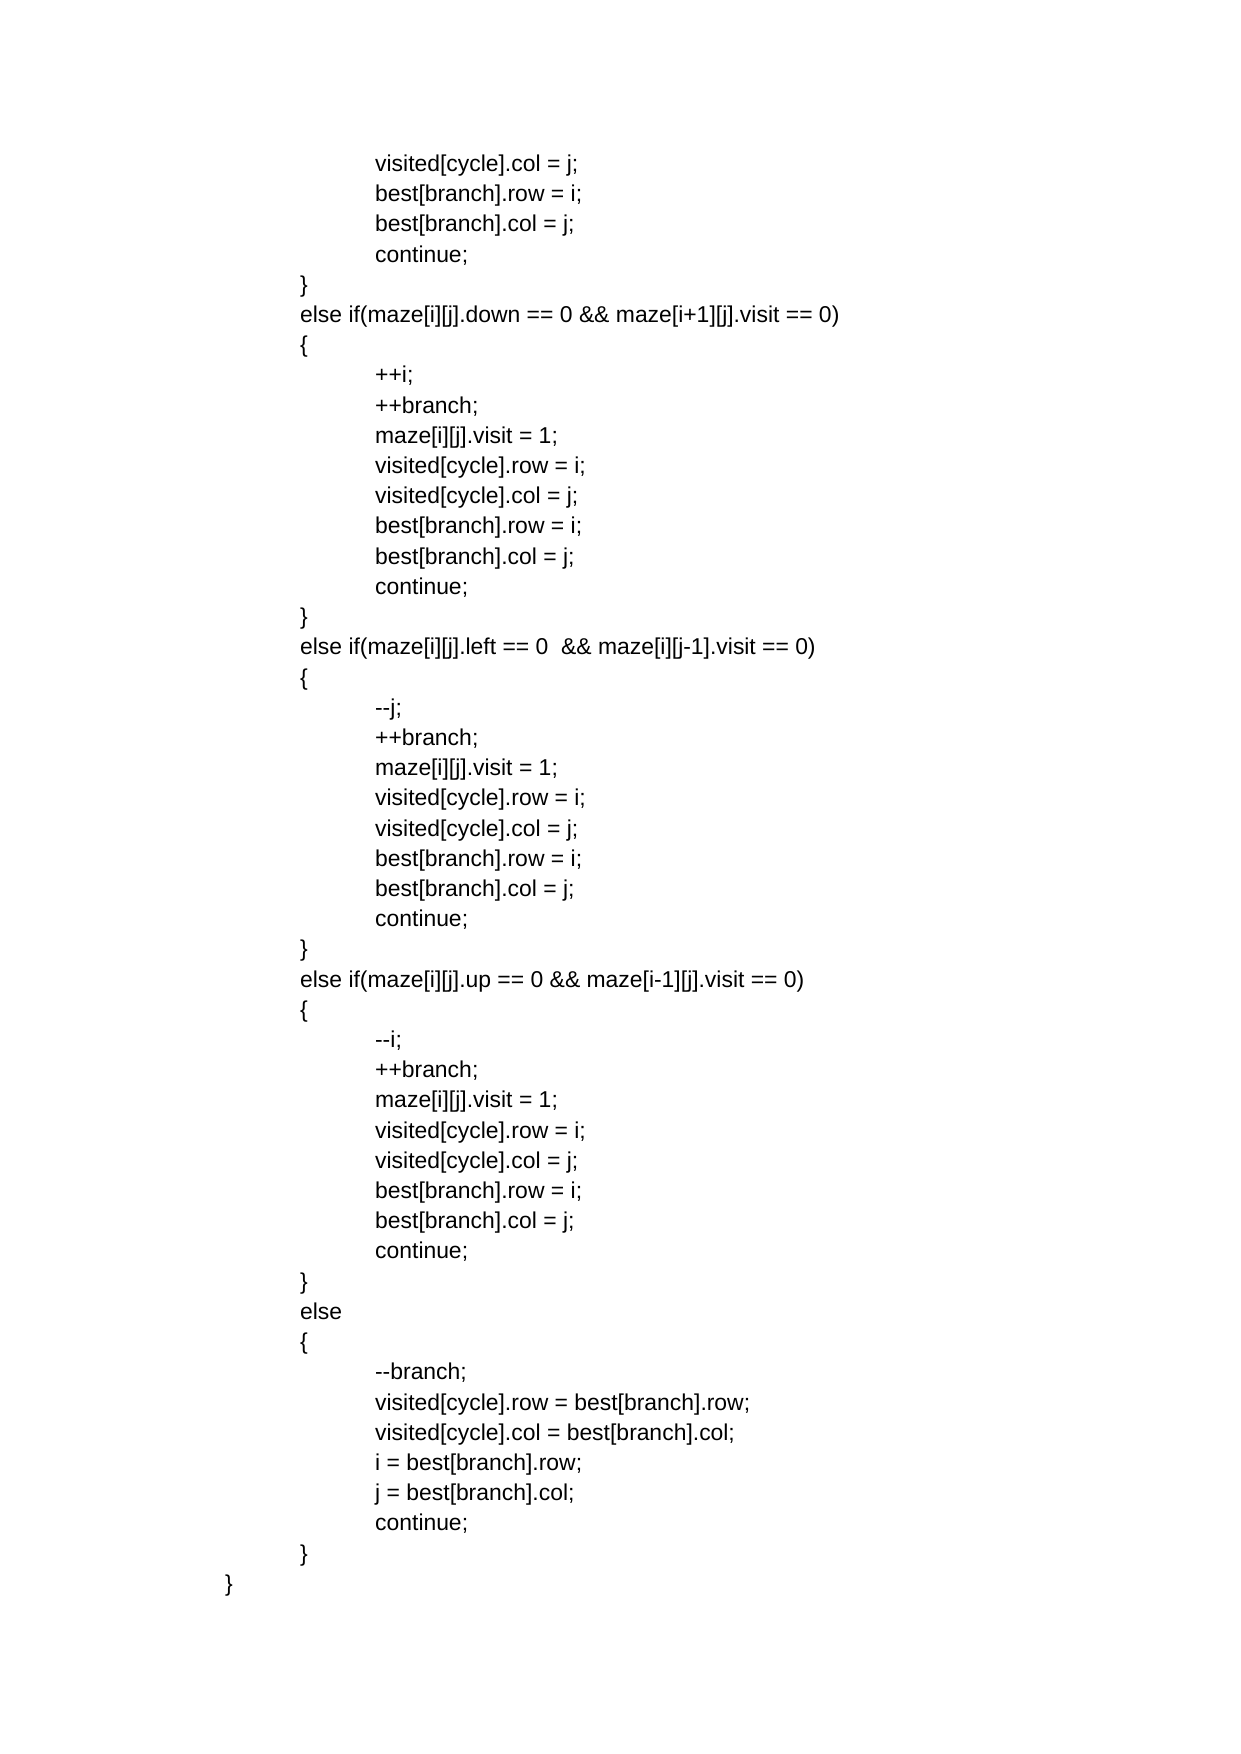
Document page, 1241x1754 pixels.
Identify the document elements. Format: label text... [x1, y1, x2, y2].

text } [150, 603, 1090, 629]
text ++i; [150, 361, 1090, 388]
text { [150, 1328, 1090, 1354]
text else [150, 1298, 1090, 1324]
text --j; [150, 694, 1090, 720]
text best[branch].col = j; [150, 210, 1090, 237]
text visited[cycle].col = j; [150, 1147, 1090, 1173]
text visited[cycle].row = i; [150, 784, 1090, 811]
text best[branch].row = i; [150, 180, 1090, 207]
text i = best[branch].row; [150, 1449, 1090, 1475]
text --i; [150, 1026, 1090, 1052]
text visited[cycle].col = best[branch].col; [150, 1419, 1090, 1445]
text continue; [150, 573, 1090, 599]
text { [150, 996, 1090, 1022]
text } [150, 271, 1090, 297]
text continue; [150, 1509, 1090, 1536]
text } [150, 1268, 1090, 1294]
text best[branch].col = j; [150, 1207, 1090, 1234]
text ++branch; [150, 392, 1090, 418]
text maze[i][j].visit = 1; [150, 1086, 1090, 1113]
text best[branch].row = i; [150, 512, 1090, 539]
text { [150, 663, 1090, 690]
text else if(maze[i][j].up == 0 && maze[i-1][j].visit == 0) [150, 966, 1090, 992]
text continue; [150, 241, 1090, 267]
text best[branch].row = i; [150, 1177, 1090, 1203]
text ++branch; [150, 724, 1090, 750]
text maze[i][j].visit = 1; [150, 754, 1090, 781]
text best[branch].col = j; [150, 875, 1090, 901]
text visited[cycle].row = best[branch].row; [150, 1388, 1090, 1415]
text --branch; [150, 1358, 1090, 1385]
text visited[cycle].row = i; [150, 452, 1090, 478]
text continue; [150, 1237, 1090, 1264]
text visited[cycle].col = j; [150, 150, 1090, 176]
text j = best[branch].col; [150, 1479, 1090, 1506]
text visited[cycle].col = j; [150, 814, 1090, 841]
text } [150, 935, 1090, 962]
text best[branch].col = j; [150, 543, 1090, 569]
text } [150, 1539, 1090, 1566]
text } [150, 1570, 1090, 1596]
text best[branch].row = i; [150, 845, 1090, 871]
text ++branch; [150, 1056, 1090, 1083]
text visited[cycle].col = j; [150, 482, 1090, 509]
text continue; [150, 905, 1090, 932]
text { [150, 331, 1090, 358]
text maze[i][j].visit = 1; [150, 422, 1090, 448]
text else if(maze[i][j].down == 0 && maze[i+1][j].visit == 0) [150, 301, 1090, 327]
text visited[cycle].row = i; [150, 1117, 1090, 1143]
text else if(maze[i][j].left == 0 && maze[i][j-1].visit == 0) [150, 633, 1090, 660]
